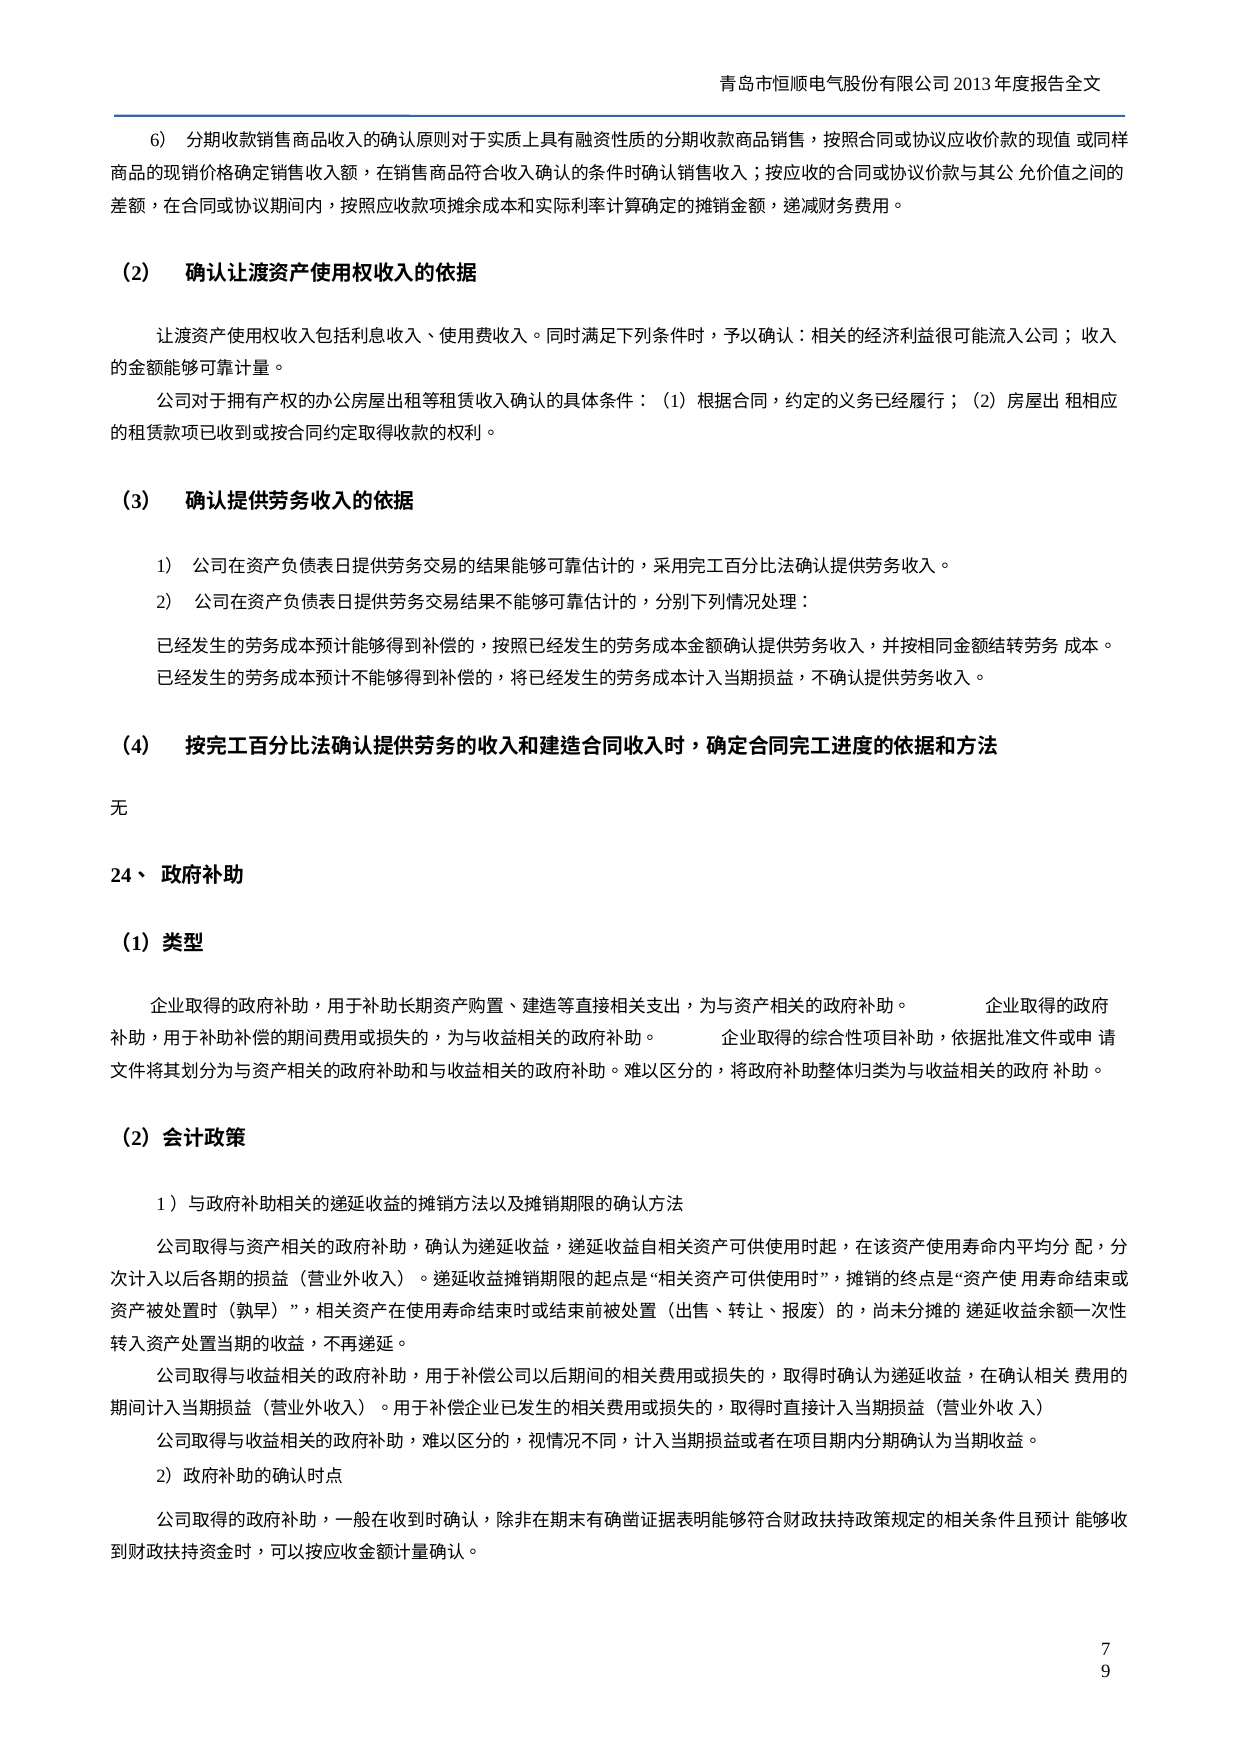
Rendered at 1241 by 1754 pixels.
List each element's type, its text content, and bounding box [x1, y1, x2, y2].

text 公司取得与收益相关的政府补助，用于补偿公司以后期间的相关费用或损失的，取得时确认为递延收益，在确认相关 费用的期间计入当期损益（营业外收入）。用于补偿企业已发生的相关费用或损失的，取得时直接计入当期损益（营业外收 入） [110, 1357, 1129, 1421]
text （4） 按完工百分比法确认提供劳务的收入和建造合同收入时，确定合同完工进度的依据和方法 [110, 731, 1129, 759]
text 2） 公司在资产负债表日提供劳务交易结果不能够可靠估计的，分别下列情况处理： [110, 590, 1129, 614]
text 补助，用于补助补偿的期间费用或损失的，为与收益相关的政府补助。 企业取得的综合性项目补助，依据批准文件或申 请文件将其划分为与资产相关的政府补助和与收益相关的政府补助。难以区分的，将政府补助整体归类为与收益相关的政府 补助。 [110, 1019, 1129, 1084]
text 公司取得与资产相关的政府补助，确认为递延收益，递延收益自相关资产可供使用时起，在该资产使用寿命内平均分 配，分次计入以后各期的损益（营业外收入）。递延收益摊销期限的起点是“相关资产可供使用时”，摊销的终点是“资产使 用寿命结束或资产被处置时（孰早）”，相关资产在使用寿命结束时或结束前被处置（出售、转让、报废）的，尚未分摊的 递延收益余额一次性转入资产处置当期的收益，不再递延。 [110, 1227, 1129, 1357]
text 公司对于拥有产权的办公房屋出租等租赁收入确认的具体条件：（1）根据合同，约定的义务已经履行；（2）房屋出 租相应的租赁款项已收到或按合同约定取得收款的权利。 [110, 381, 1129, 446]
text （2） 确认让渡资产使用权收入的依据 [110, 258, 1129, 287]
text 1 ）与政府补助相关的递延收益的摊销方法以及摊销期限的确认方法 [110, 1191, 1129, 1215]
text 已经发生的劳务成本预计能够得到补偿的，按照已经发生的劳务成本金额确认提供劳务收入，并按相同金额结转劳务 成本。 [110, 626, 1129, 659]
text 公司取得的政府补助，一般在收到时确认，除非在期末有确凿证据表明能够符合财政扶持政策规定的相关条件且预计 能够收到财政扶持资金时，可以按应收金额计量确认。 [110, 1500, 1129, 1565]
text 企业取得的政府补助，用于补助长期资产购置、建造等直接相关支出，为与资产相关的政府补助。 企业取得的政府 [110, 986, 1129, 1019]
text 6） 分期收款销售商品收入的确认原则对于实质上具有融资性质的分期收款商品销售，按照合同或协议应收价款的现值 或同样商品的现销价格确定销售收入额，在销售商品符合收入确认的条件时确认销售收入；按应收的合同或协议价款与其公 允价值之间的差额，在合同或协议期间内，按照应收款项摊余成本和实际利率计算确定的摊销金额，递减财务费用。 [110, 120, 1129, 219]
text 让渡资产使用权收入包括利息收入、使用费收入。同时满足下列条件时，予以确认：相关的经济利益很可能流入公司； 收入的金额能够可靠计量。 [110, 316, 1129, 381]
text 无 [110, 788, 1129, 821]
text 1） 公司在资产负债表日提供劳务交易的结果能够可靠估计的，采用完工百分比法确认提供劳务收入。 [110, 554, 1129, 578]
text 2）政府补助的确认时点 [110, 1464, 1129, 1488]
text （3） 确认提供劳务收入的依据 [110, 486, 1129, 514]
text 公司取得与收益相关的政府补助，难以区分的，视情况不同，计入当期损益或者在项目期内分期确认为当期收益。 [110, 1421, 1129, 1453]
text （2）会计政策 [110, 1123, 1129, 1152]
text 已经发生的劳务成本预计不能够得到补偿的，将已经发生的劳务成本计入当期损益，不确认提供劳务收入。 [110, 659, 1129, 691]
text （1）类型 [110, 928, 1129, 957]
text 24、 政府补助 [110, 861, 1129, 889]
